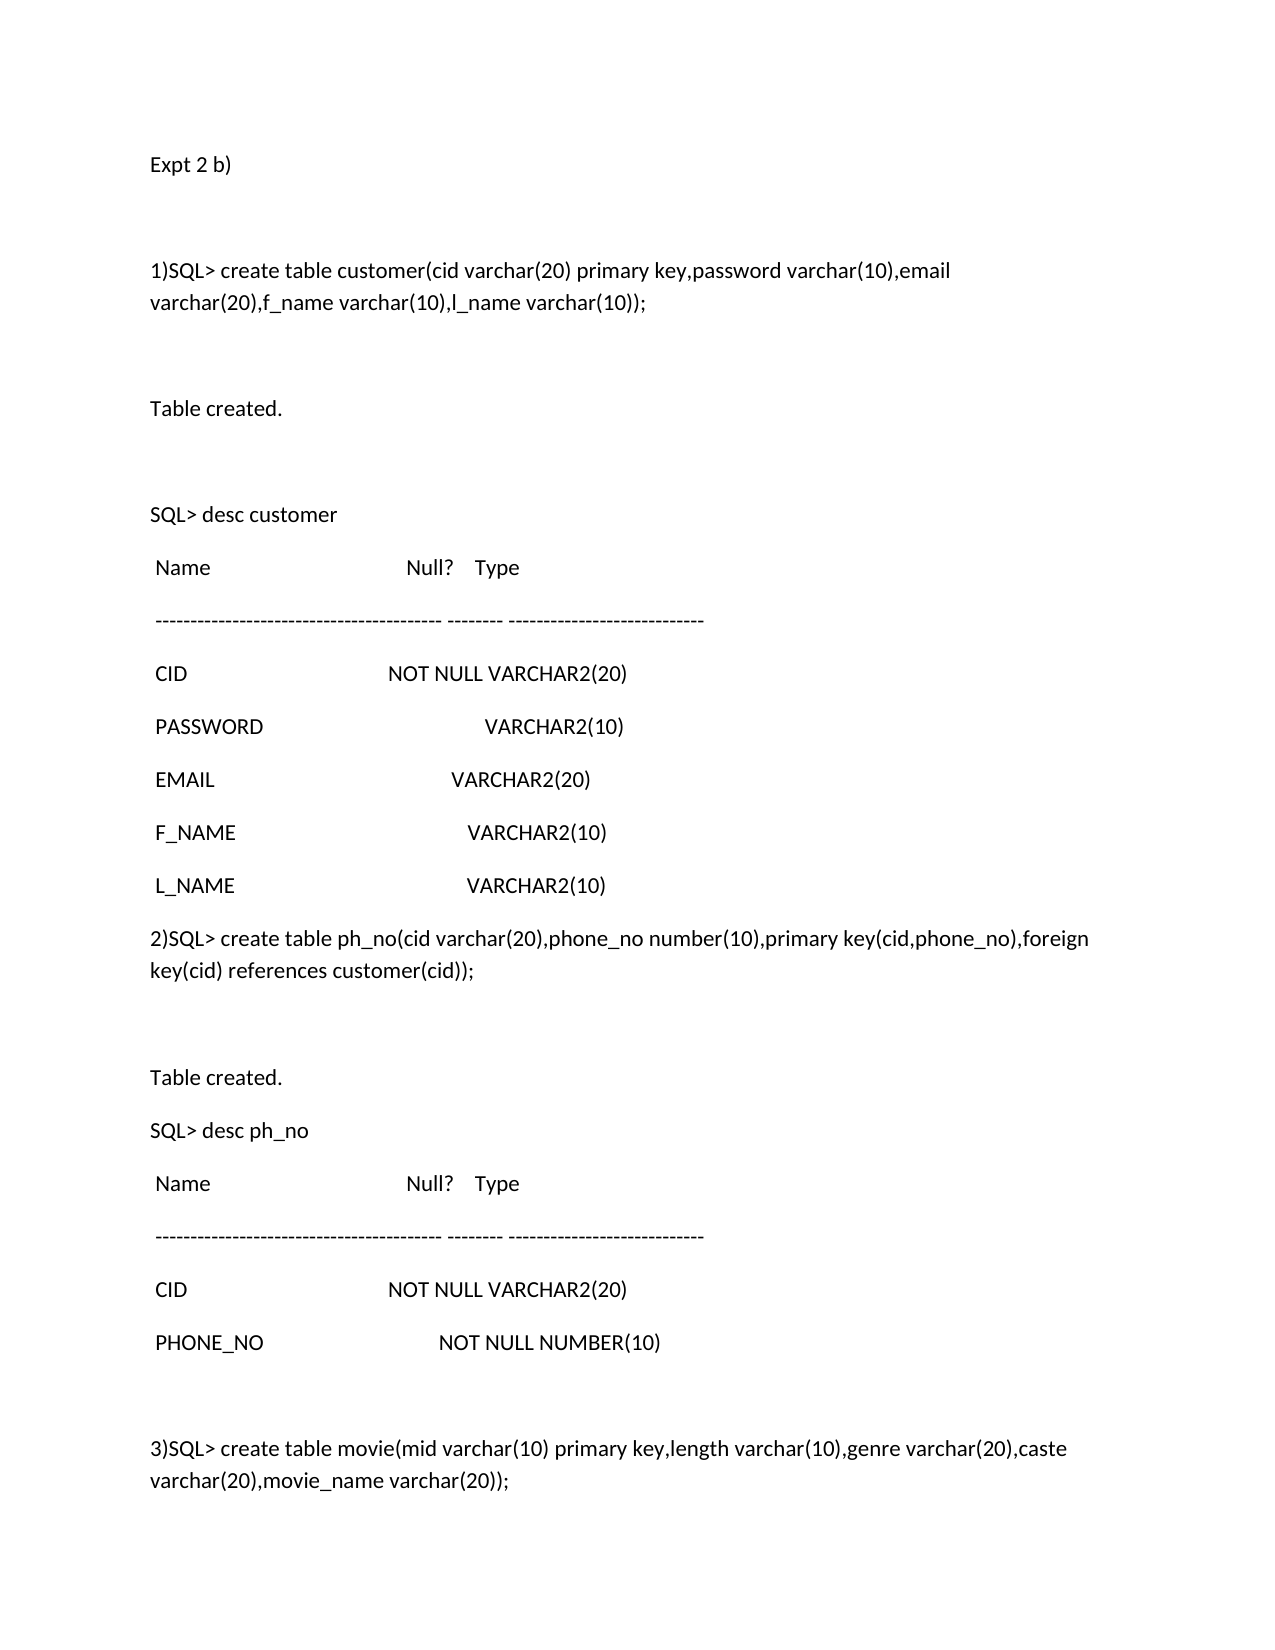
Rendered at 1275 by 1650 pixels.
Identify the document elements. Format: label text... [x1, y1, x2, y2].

text CID NOT NULL VARCHAR2(20) [150, 659, 1125, 687]
text Table created. [150, 394, 1125, 422]
text 2)SQL> create table ph_no(cid varchar(20),phone_no number(10),primary key(cid,phone_no),foreign key(cid) references customer(cid)); [150, 924, 1125, 985]
text SQL> desc ph_no [150, 1116, 1125, 1144]
text PASSWORD VARCHAR2(10) [150, 712, 1125, 740]
text F_NAME VARCHAR2(10) [150, 818, 1125, 846]
text Name Null? Type [150, 1169, 1125, 1197]
text Table created. [150, 1063, 1125, 1091]
text Name Null? Type [150, 553, 1125, 581]
text ----------------------------------------- -------- ---------------------------- [150, 606, 1125, 634]
text L_NAME VARCHAR2(10) [150, 871, 1125, 899]
text PHONE_NO NOT NULL NUMBER(10) [150, 1328, 1125, 1356]
text 3)SQL> create table movie(mid varchar(10) primary key,length varchar(10),genre varchar(20),caste varchar(20),movie_name varchar(20)); [150, 1434, 1125, 1494]
text EMAIL VARCHAR2(20) [150, 765, 1125, 793]
text Expt 2 b) [150, 150, 1125, 178]
text ----------------------------------------- -------- ---------------------------- [150, 1222, 1125, 1250]
text 1)SQL> create table customer(cid varchar(20) primary key,password varchar(10),email varchar(20),f_name varchar(10),l_name varchar(10)); [150, 256, 1125, 316]
text SQL> desc customer [150, 500, 1125, 528]
text CID NOT NULL VARCHAR2(20) [150, 1275, 1125, 1303]
